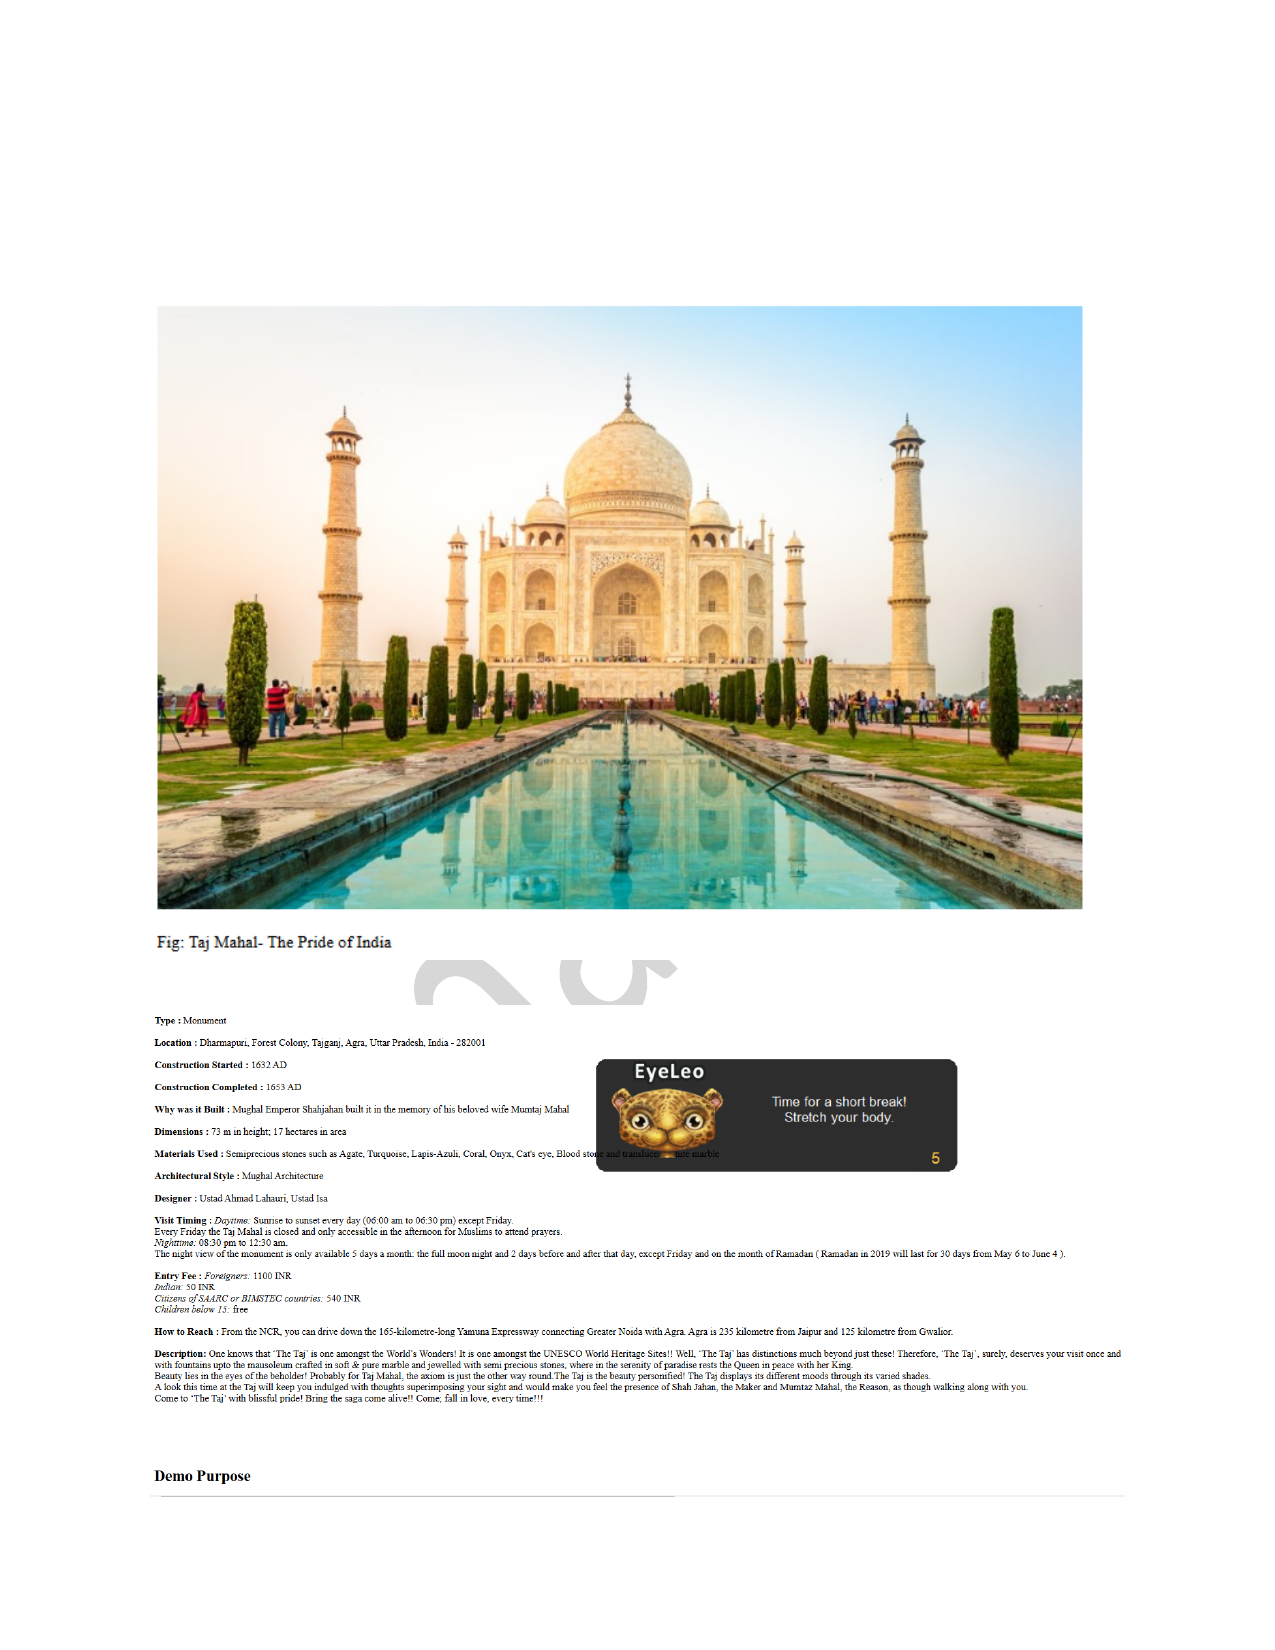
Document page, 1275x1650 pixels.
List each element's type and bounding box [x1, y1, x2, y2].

picture [150, 1005, 1122, 1414]
picture [150, 1436, 1125, 1497]
picture [150, 274, 1122, 959]
